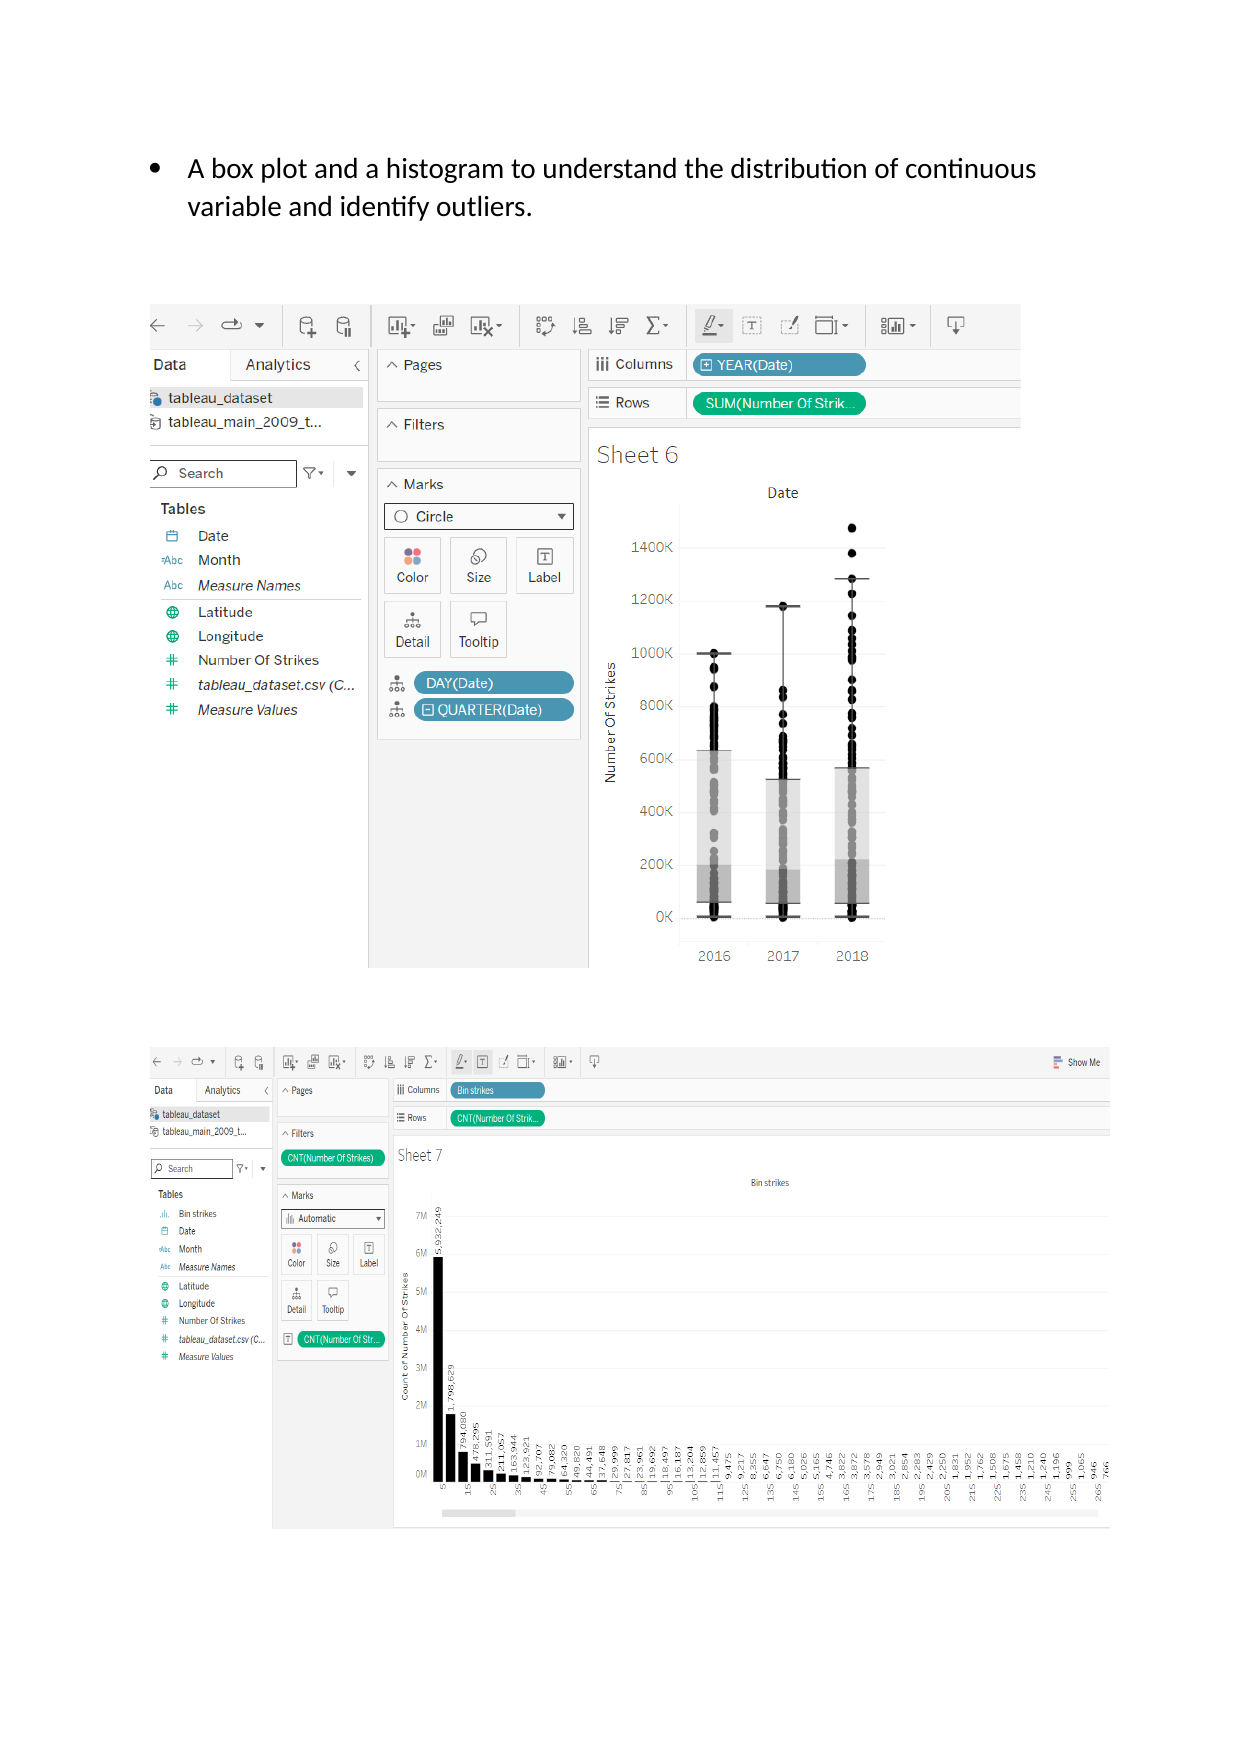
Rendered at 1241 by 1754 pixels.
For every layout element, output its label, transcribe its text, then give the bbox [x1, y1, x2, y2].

picture [150, 1047, 1110, 1529]
picture [150, 304, 1021, 968]
list A box plot and a histogram to understand the distribution of continuous variable and identify outliers. [150, 150, 1090, 224]
